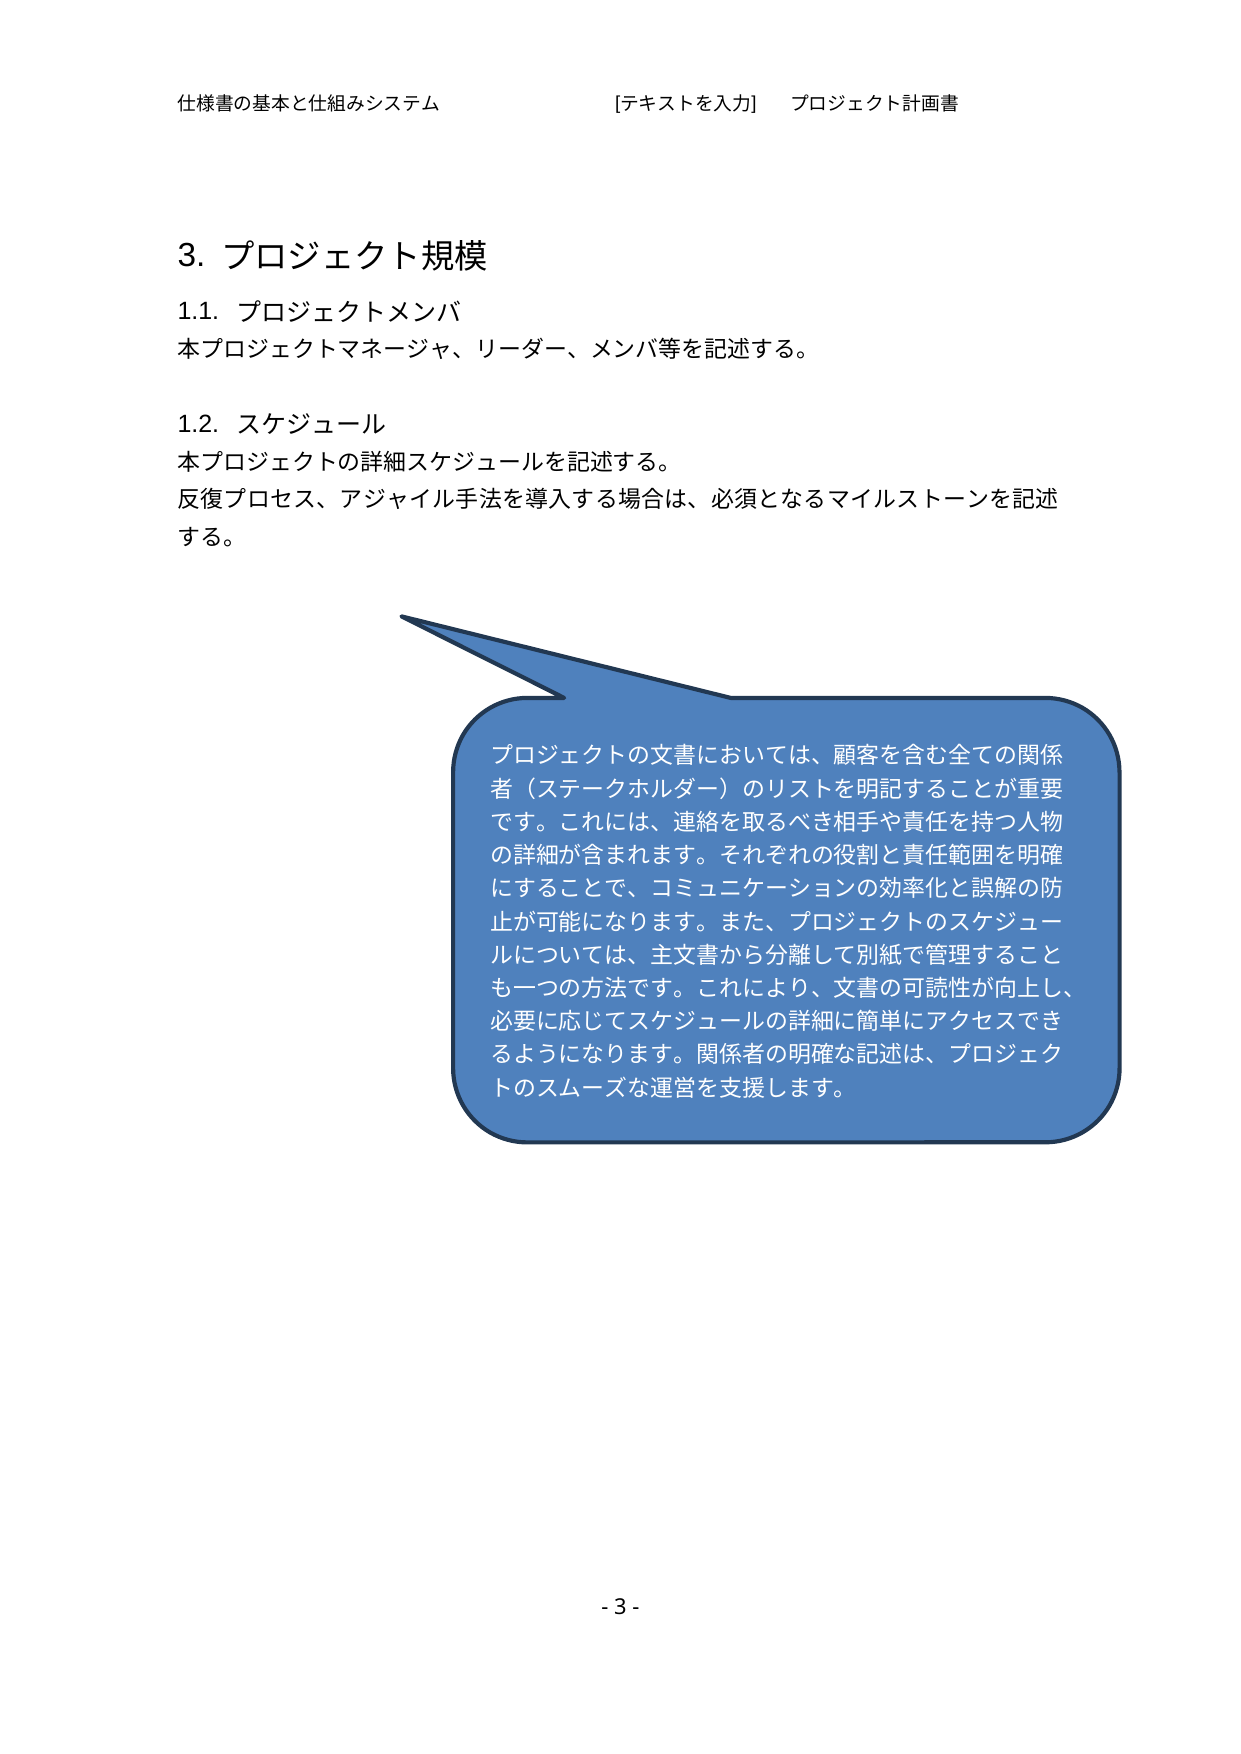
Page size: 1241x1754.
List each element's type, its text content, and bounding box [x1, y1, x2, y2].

text 反復プロセス、アジャイル手法を導入する場合は、必須となるマイルストーンを記述する。 [177, 479, 1063, 554]
subtitle スケジュール [177, 404, 1063, 442]
subtitle プロジェクトメンバ [177, 292, 1063, 329]
text 本プロジェクトマネージャ、リーダー、メンバ等を記述する。 [177, 329, 1063, 367]
subtitle プロジェクト規模 [177, 217, 1063, 292]
text 本プロジェクトの詳細スケジュールを記述する。 [177, 442, 1063, 479]
